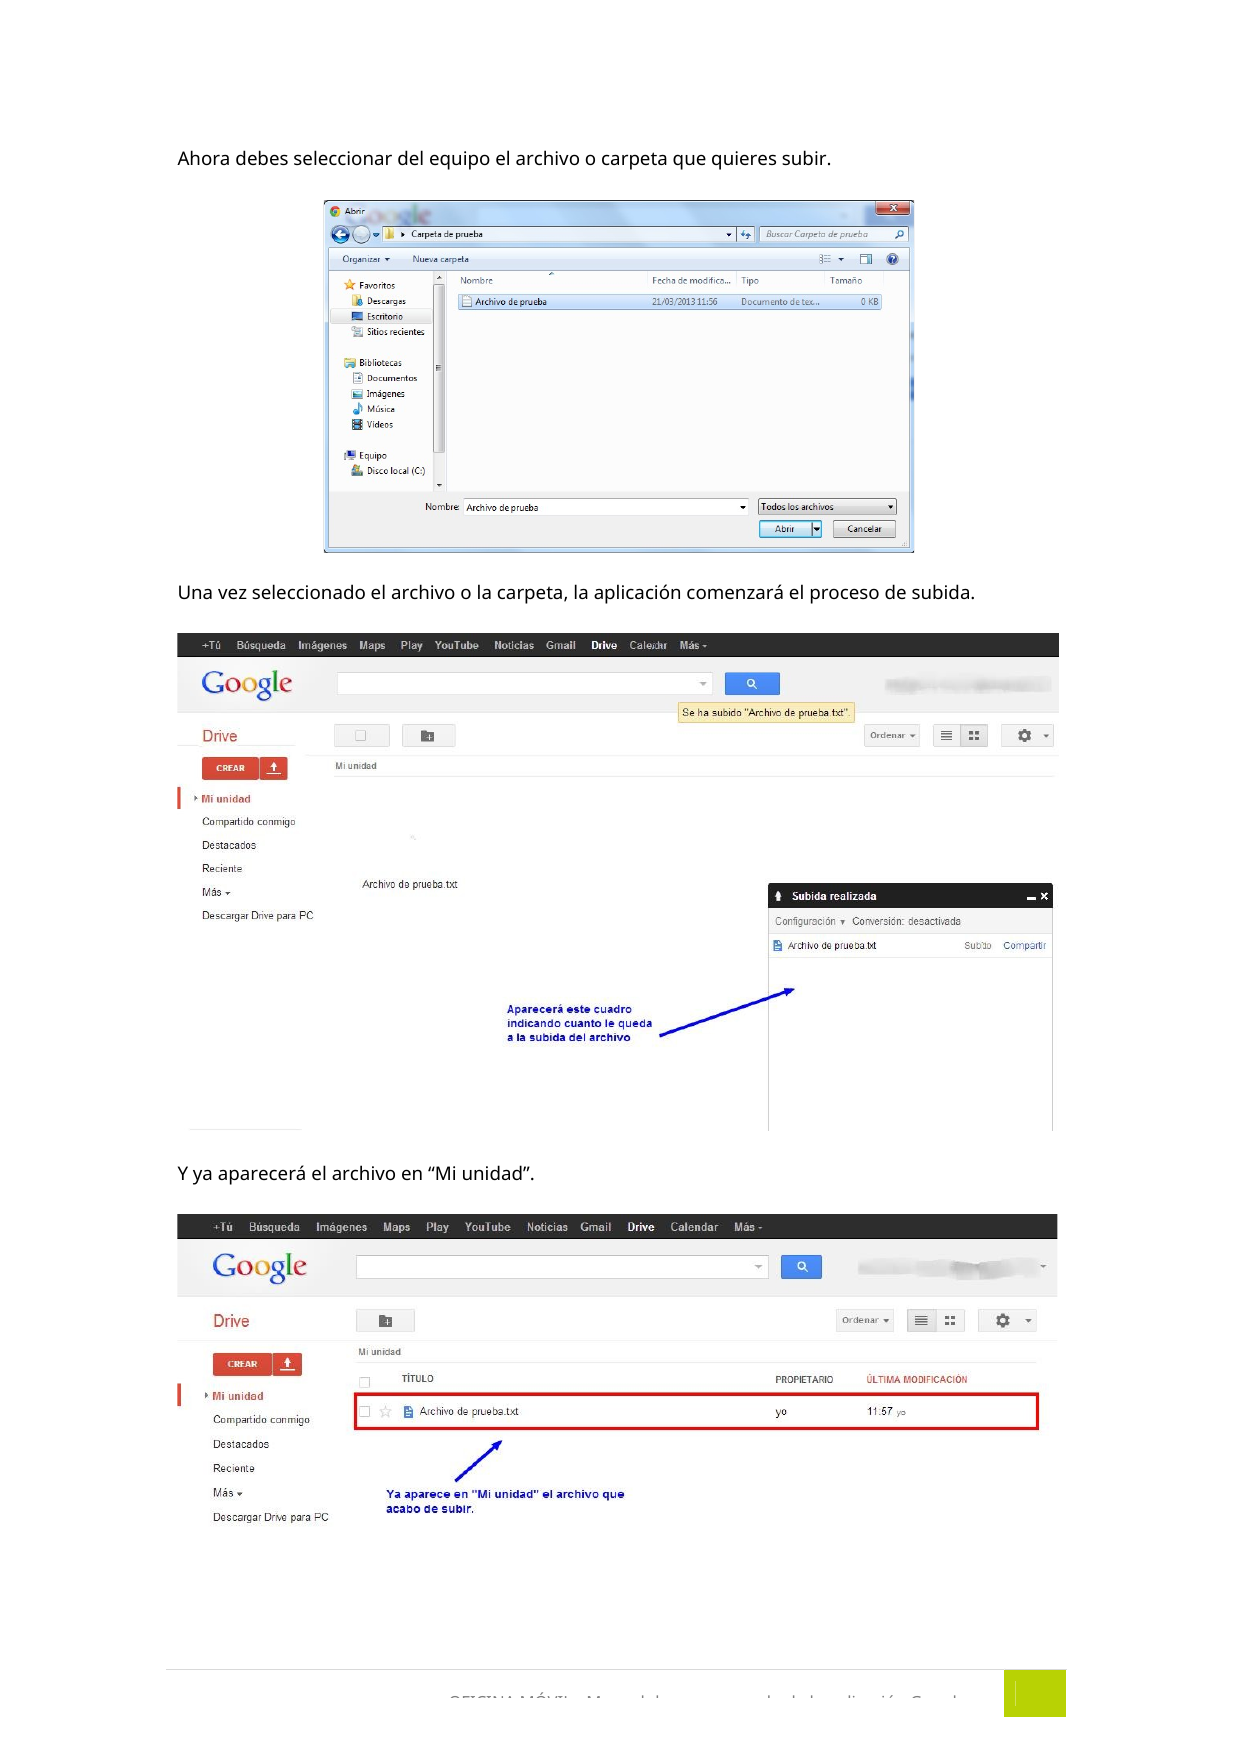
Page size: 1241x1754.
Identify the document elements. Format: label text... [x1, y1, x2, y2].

text Ahora debes seleccionar del equipo el archivo o carpeta que quieres subir. [177, 146, 1190, 171]
text Y ya aparecerá el archivo en “Mi unidad”. [177, 1160, 1190, 1186]
picture [323, 200, 915, 553]
text Una vez seleccionado el archivo o la carpeta, la aplicación comenzará el proceso de subida. [177, 580, 1190, 605]
picture [177, 1214, 1058, 1527]
picture [177, 633, 1059, 1131]
